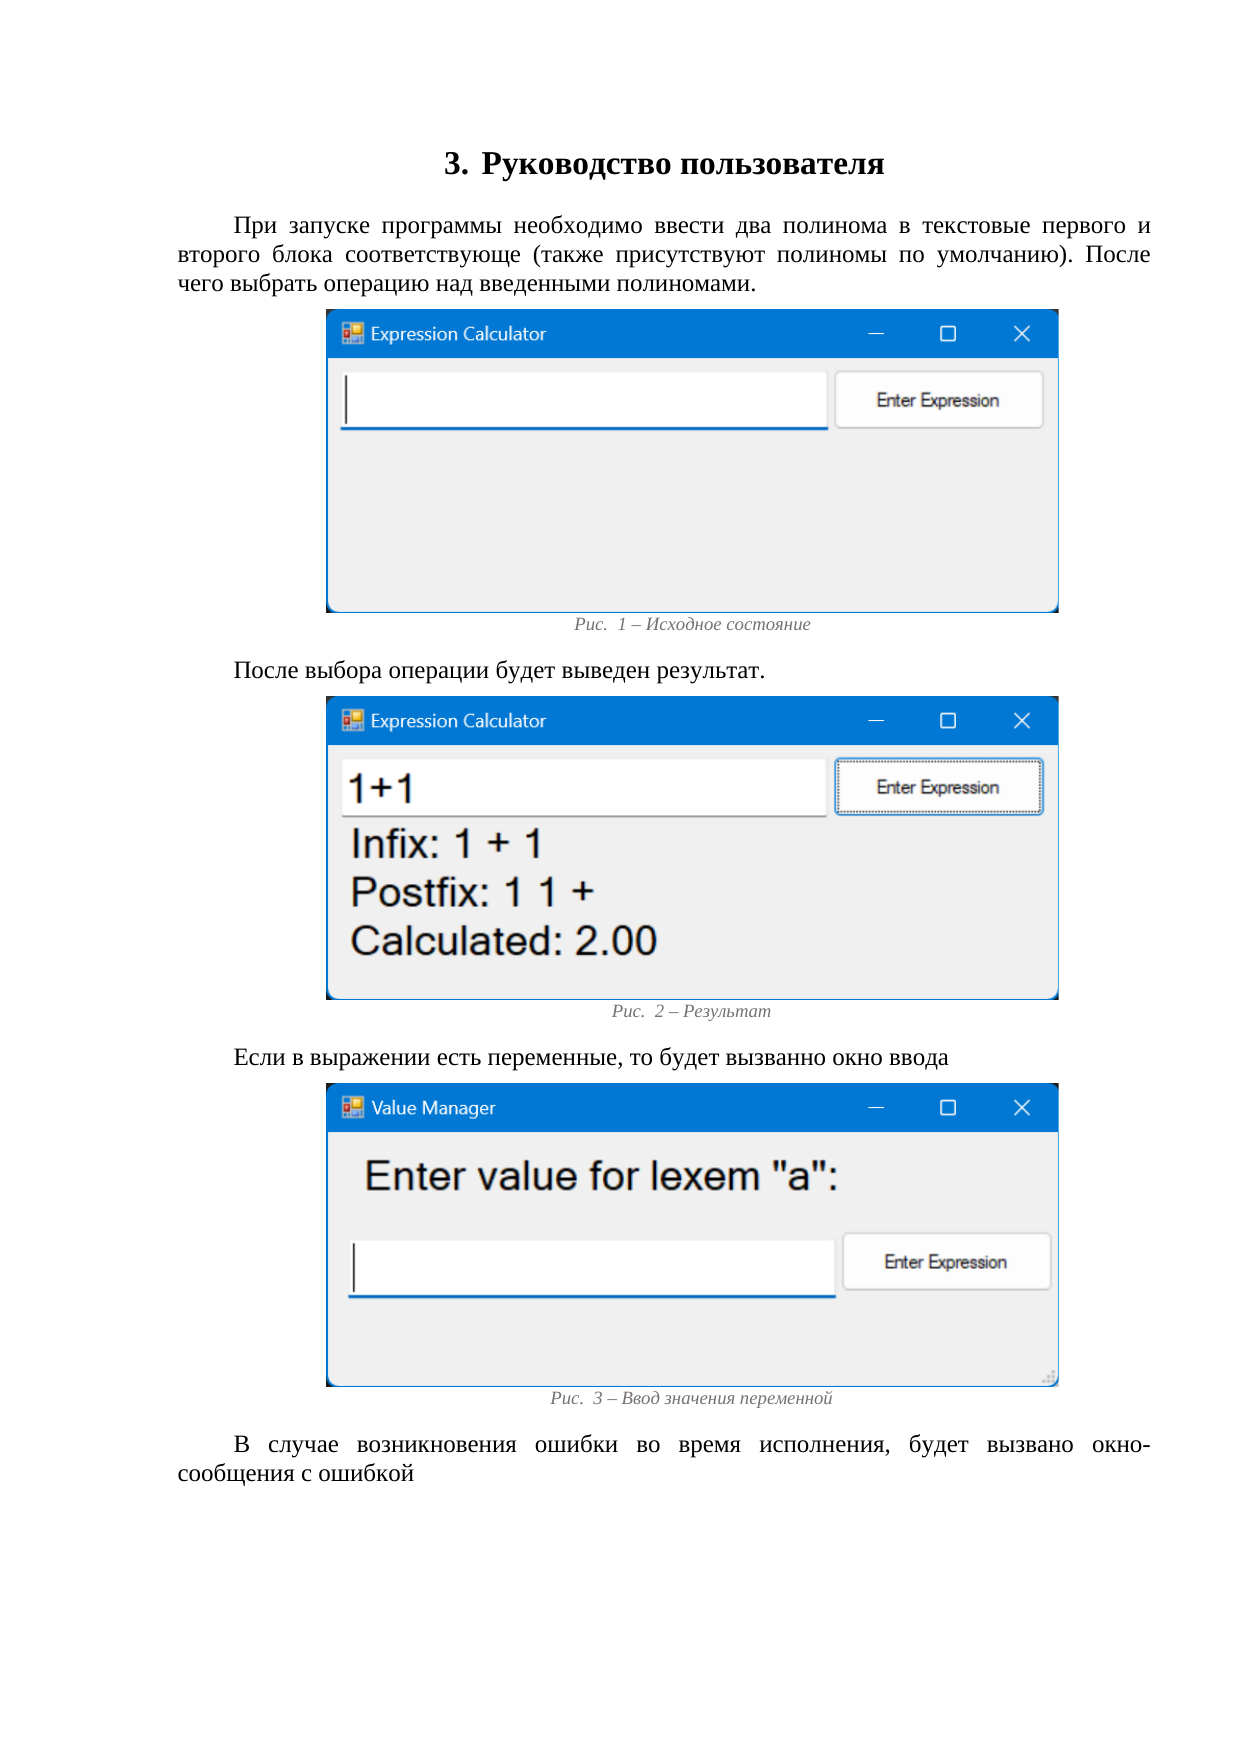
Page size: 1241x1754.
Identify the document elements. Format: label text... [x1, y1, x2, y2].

text При запуске программы необходимо ввести два полинома в текстовые первого и второго блока соответствующе (также присутствуют полиномы по умолчанию). После чего выбрать операцию над введенными полиномами. [177, 211, 1152, 297]
text После выбора операции будет выведен результат. [177, 655, 1152, 684]
text Рис. 2 – Результат [177, 1000, 1152, 1021]
picture [326, 1083, 1059, 1387]
text Рис. 1 – Исходное состояние [177, 613, 1152, 634]
title Руководство пользователя [177, 143, 1152, 181]
picture [326, 696, 1059, 1000]
text Если в выражении есть переменные, то будет вызванно окно ввода [177, 1042, 1152, 1071]
text Рис. 3 – Ввод значения переменной [177, 1387, 1152, 1408]
picture [326, 309, 1059, 613]
text В случае возникновения ошибки во время исполнения, будет вызвано окно-сообщения с ошибкой [177, 1429, 1152, 1487]
